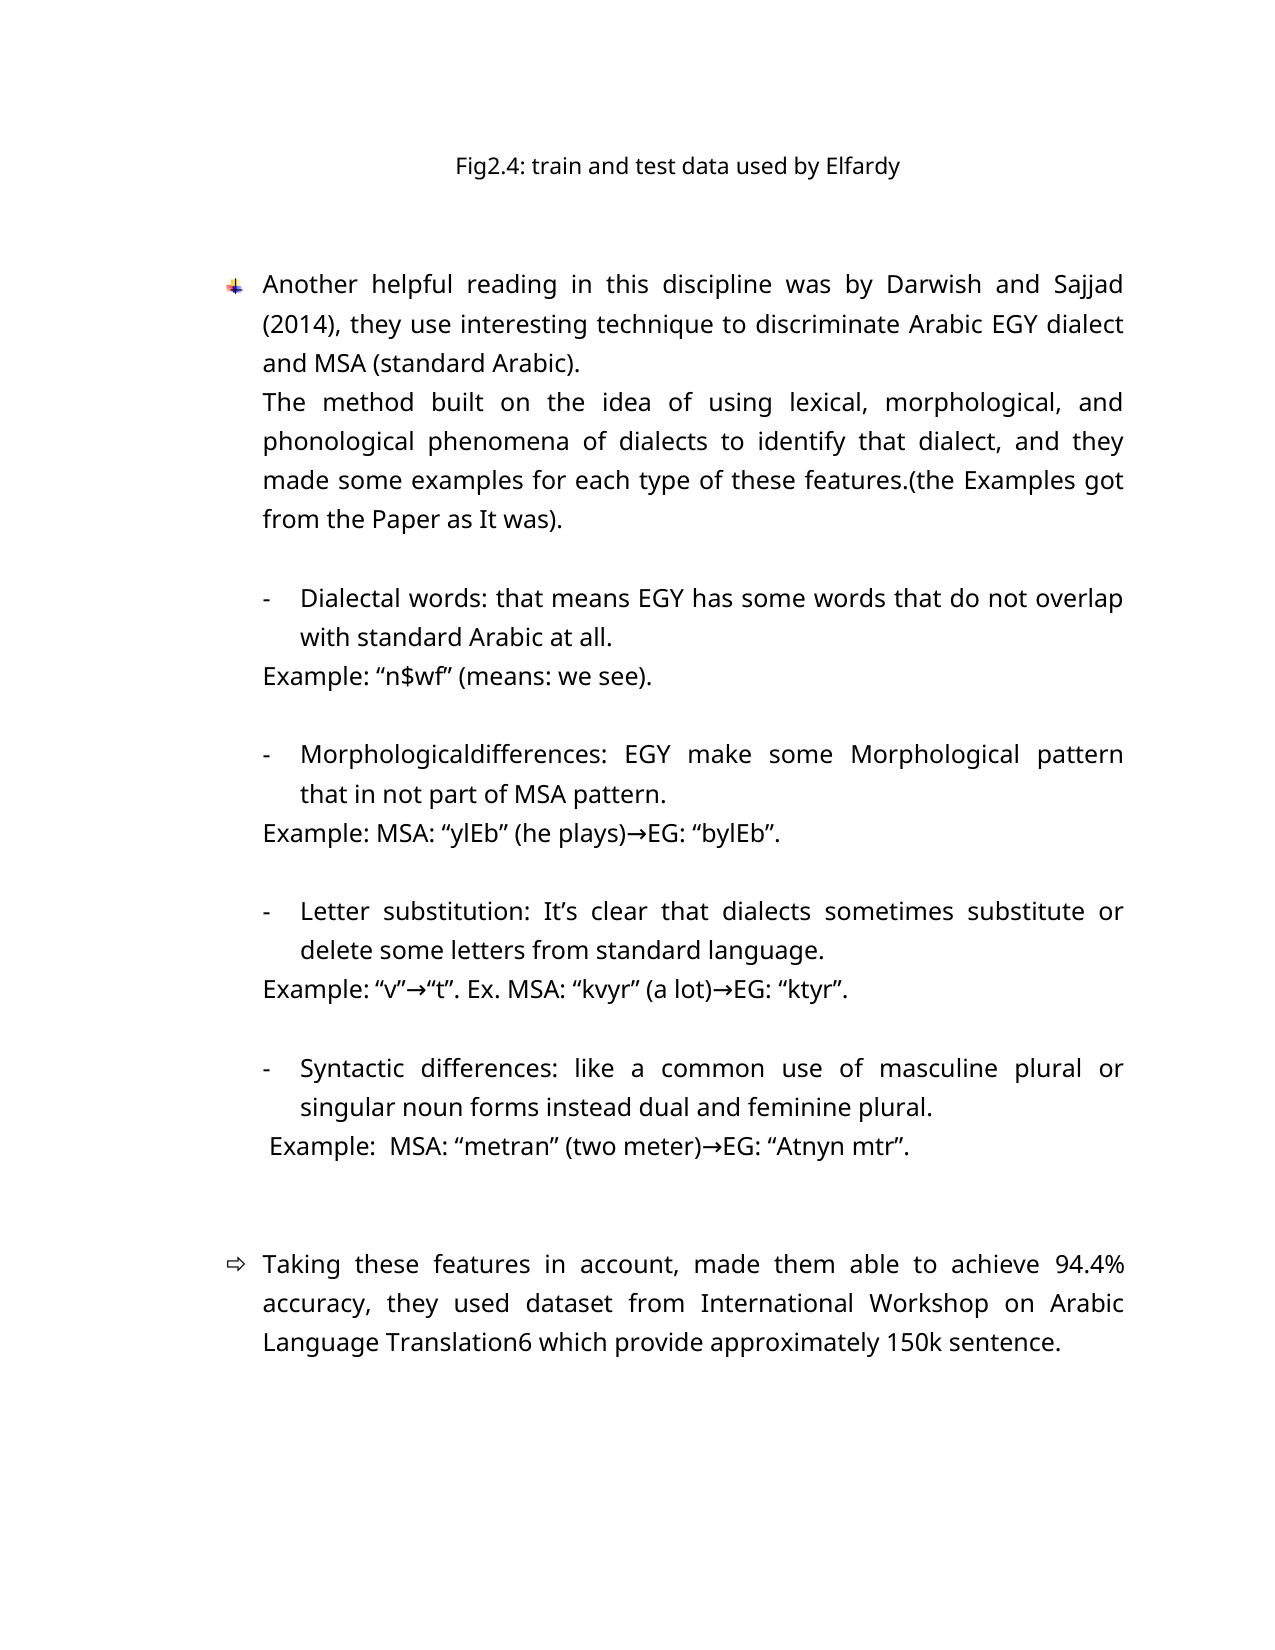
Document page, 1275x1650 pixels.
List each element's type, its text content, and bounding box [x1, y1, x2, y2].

list Letter substitution: It’s clear that dialects sometimes substitute or delete some letters from standard language. [262, 894, 1125, 967]
text Fig2.4: train and test data used by Elfardy [150, 150, 1125, 181]
list Example: “v”→“t”. Ex. MSA: “kvyr” (a lot)→EG: “ktyr”. [262, 972, 1125, 1006]
picture [226, 277, 243, 294]
list Taking these features in account, made them able to achieve 94.4% accuracy, they used dataset from International Workshop on Arabic Language Translation6 which provide approximately 150k sentence. [225, 1246, 1125, 1359]
list Dialectal words: that means EGY has some words that do not overlap with standard Arabic at all. [262, 581, 1125, 654]
list Morphologicaldifferences: EGY make some Morphological pattern that in not part of MSA pattern. [262, 737, 1125, 810]
list Another helpful reading in this discipline was by Darwish and Sajjad (2014), they use interesting technique to discriminate Arabic EGY dialect and MSA (standard Arabic). [225, 267, 1125, 379]
list Example: MSA: “metran” (two meter)→EG: “Atnyn mtr”. [262, 1129, 1125, 1163]
list Syntactic differences: like a common use of masculine plural or singular noun forms instead dual and feminine plural. [262, 1051, 1125, 1124]
list Example: MSA: “ylEb” (he plays)→EG: “bylEb”. [262, 816, 1125, 849]
list The method built on the idea of using lexical, morphological, and phonological phenomena of dialects to identify that dialect, and they made some examples for each type of these features.(the Examples got from the Paper as It was). [262, 385, 1125, 536]
list Example: “n$wf” (means: we see). [262, 659, 1125, 693]
